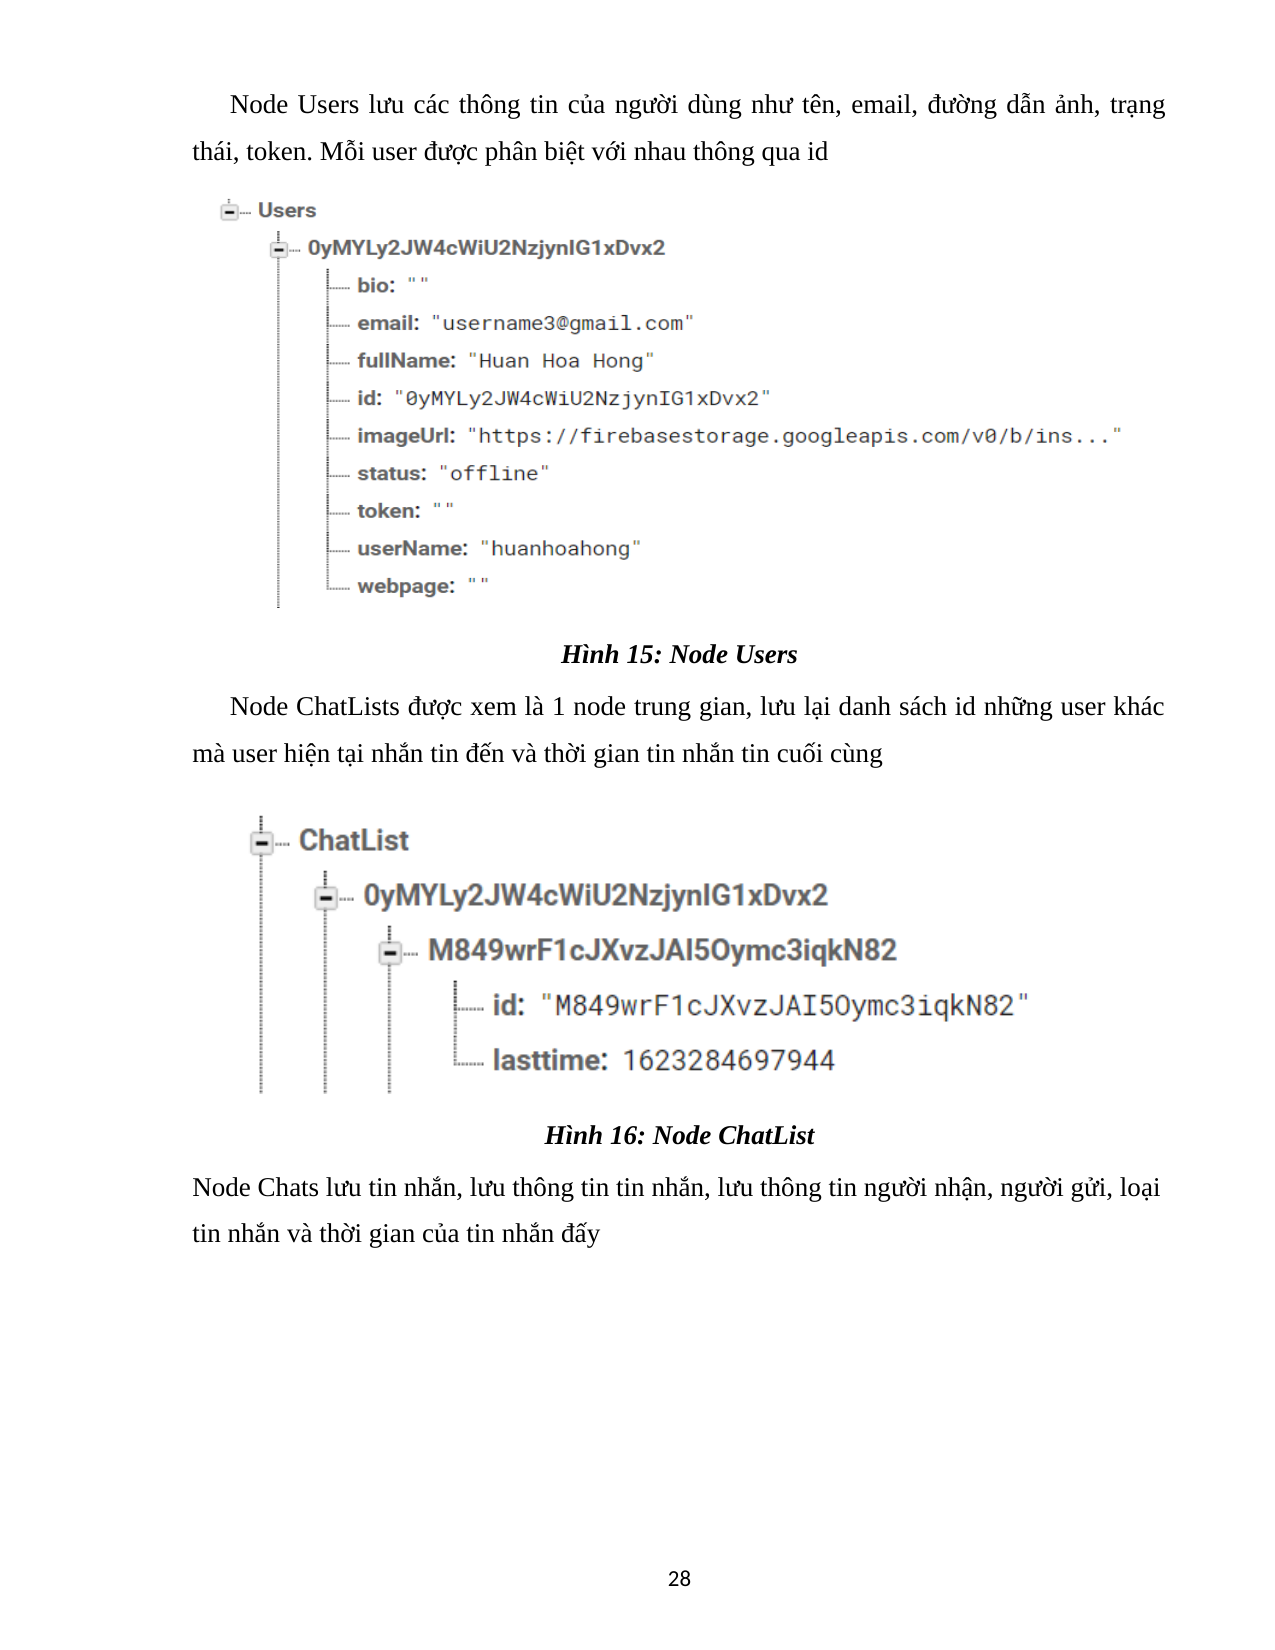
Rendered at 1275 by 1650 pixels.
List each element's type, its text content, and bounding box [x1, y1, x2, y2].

picture [192, 800, 1063, 1094]
text Node Users lưu các thông tin của người dùng như tên, email, đường dẫn ảnh, trạng thái, token. Mỗi user được phân biệt với nhau thông qua id [192, 89, 1167, 166]
list Node Chats lưu tin nhắn, lưu thông tin tin nhắn, lưu thông tin người nhận, người gửi, loại tin nhắn và thời gian của tin nhắn đấy [192, 1171, 1167, 1248]
text Node ChatLists được xem là 1 node trung gian, lưu lại danh sách id những user khác mà user hiện tại nhắn tin đến và thời gian tin nhắn tin cuối cùng [192, 690, 1167, 768]
picture [193, 198, 1165, 608]
